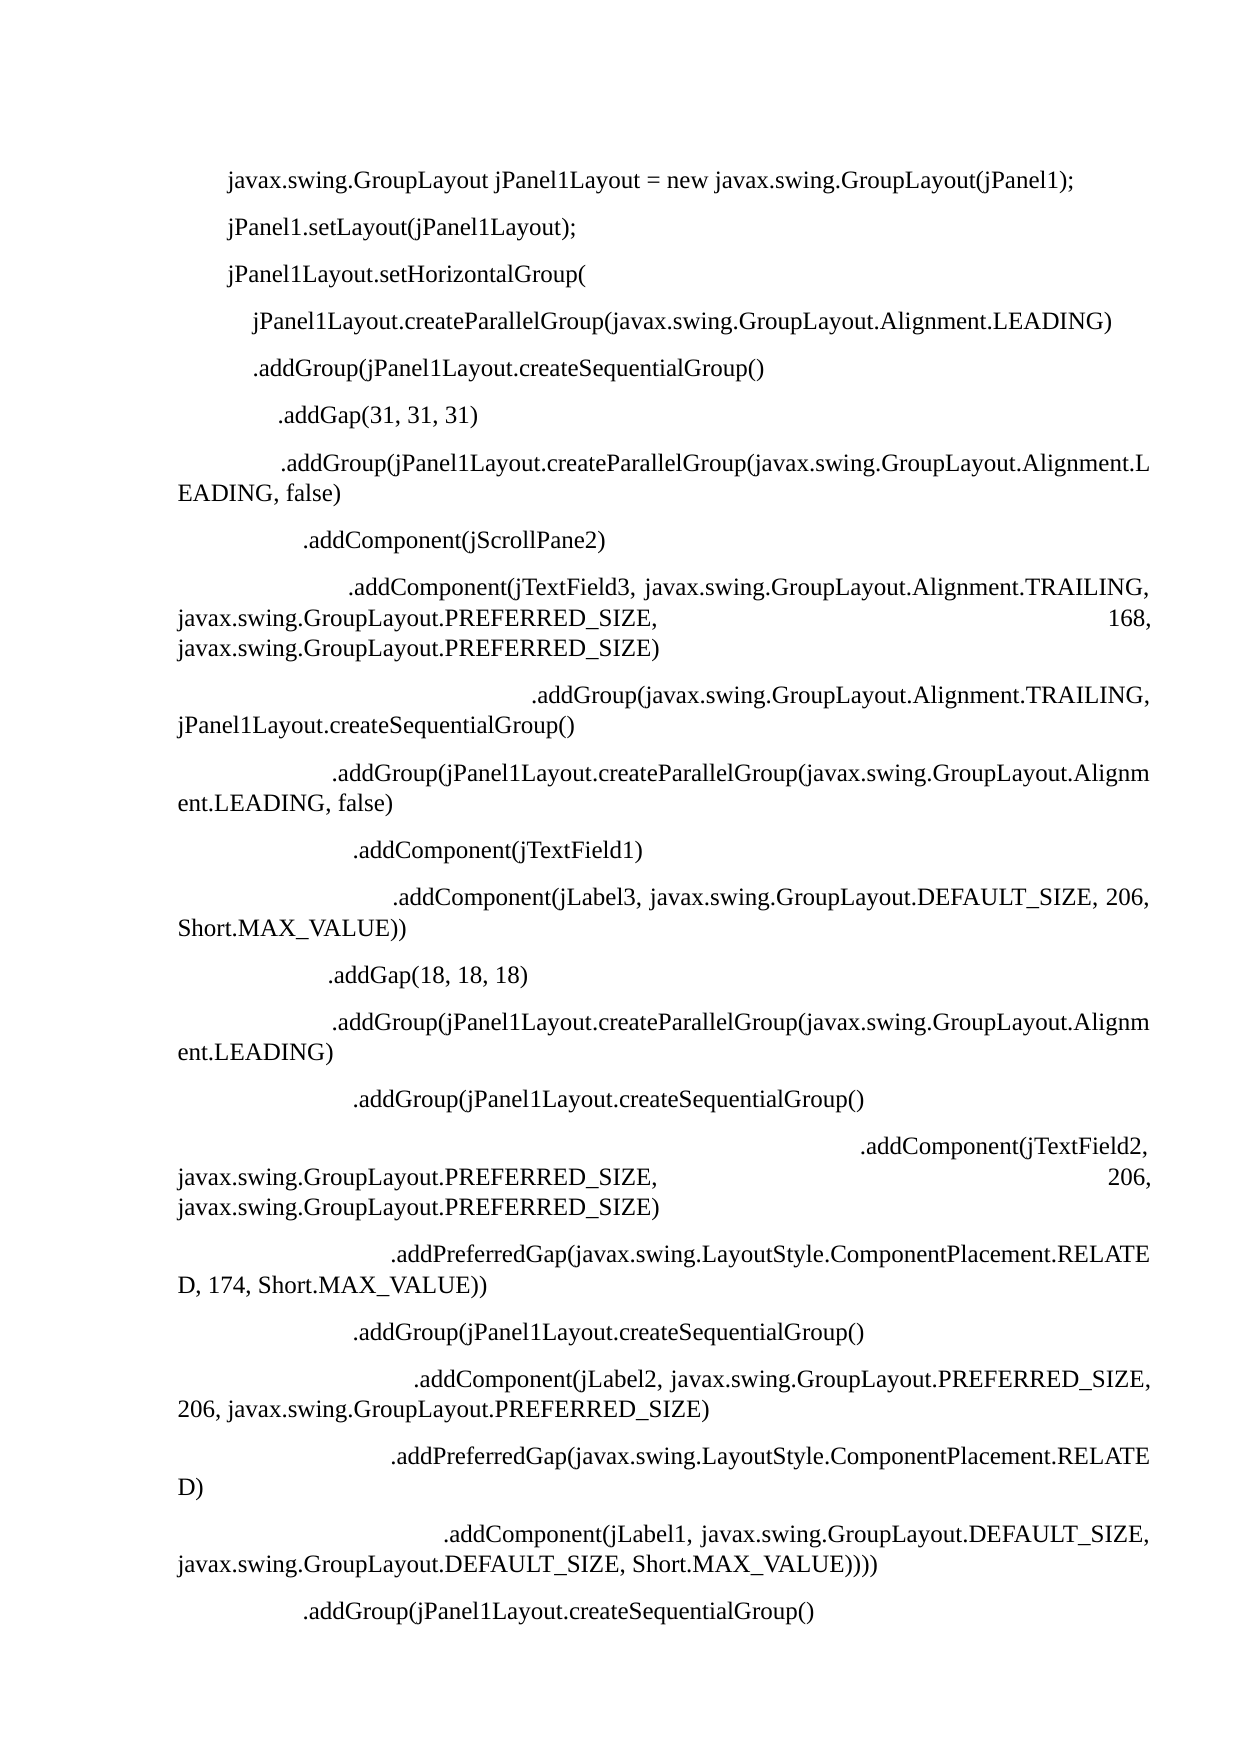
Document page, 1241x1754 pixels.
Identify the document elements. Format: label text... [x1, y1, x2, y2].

text javax.swing.GroupLayout jPanel1Layout = new javax.swing.GroupLayout(jPanel1); [177, 165, 1152, 194]
text .addGroup(javax.swing.GroupLayout.Alignment.TRAILING, jPanel1Layout.createSequentialGroup() [177, 680, 1152, 739]
text .addComponent(jLabel2, javax.swing.GroupLayout.PREFERRED_SIZE, 206, javax.swing.GroupLayout.PREFERRED_SIZE) [177, 1364, 1152, 1423]
text .addPreferredGap(javax.swing.LayoutStyle.ComponentPlacement.RELATED) [177, 1441, 1152, 1501]
text .addComponent(jLabel3, javax.swing.GroupLayout.DEFAULT_SIZE, 206, Short.MAX_VALUE)) [177, 882, 1152, 941]
text .addGroup(jPanel1Layout.createSequentialGroup() [177, 353, 1152, 382]
text .addGap(31, 31, 31) [177, 401, 1152, 429]
text .addComponent(jLabel1, javax.swing.GroupLayout.DEFAULT_SIZE, javax.swing.GroupLayout.DEFAULT_SIZE, Short.MAX_VALUE)))) [177, 1519, 1152, 1578]
text .addComponent(jTextField1) [177, 835, 1152, 864]
text .addComponent(jTextField3, javax.swing.GroupLayout.Alignment.TRAILING, javax.swing.GroupLayout.PREFERRED_SIZE, 168, javax.swing.GroupLayout.PREFERRED_SIZE) [177, 572, 1152, 662]
text .addGroup(jPanel1Layout.createSequentialGroup() [177, 1317, 1152, 1346]
text .addGap(18, 18, 18) [177, 960, 1152, 988]
text .addGroup(jPanel1Layout.createSequentialGroup() [177, 1596, 1152, 1625]
text .addComponent(jScrollPane2) [177, 525, 1152, 554]
text .addGroup(jPanel1Layout.createSequentialGroup() [177, 1084, 1152, 1113]
text jPanel1.setLayout(jPanel1Layout); [177, 212, 1152, 241]
text .addComponent(jTextField2, javax.swing.GroupLayout.PREFERRED_SIZE, 206, javax.swing.GroupLayout.PREFERRED_SIZE) [177, 1131, 1152, 1221]
text .addGroup(jPanel1Layout.createParallelGroup(javax.swing.GroupLayout.Alignment.LEADING, false) [177, 448, 1152, 507]
text .addGroup(jPanel1Layout.createParallelGroup(javax.swing.GroupLayout.Alignment.LEADING, false) [177, 758, 1152, 817]
text .addPreferredGap(javax.swing.LayoutStyle.ComponentPlacement.RELATED, 174, Short.MAX_VALUE)) [177, 1239, 1152, 1298]
text .addGroup(jPanel1Layout.createParallelGroup(javax.swing.GroupLayout.Alignment.LEADING) [177, 1007, 1152, 1066]
text jPanel1Layout.setHorizontalGroup( [177, 259, 1152, 288]
text jPanel1Layout.createParallelGroup(javax.swing.GroupLayout.Alignment.LEADING) [177, 306, 1152, 335]
